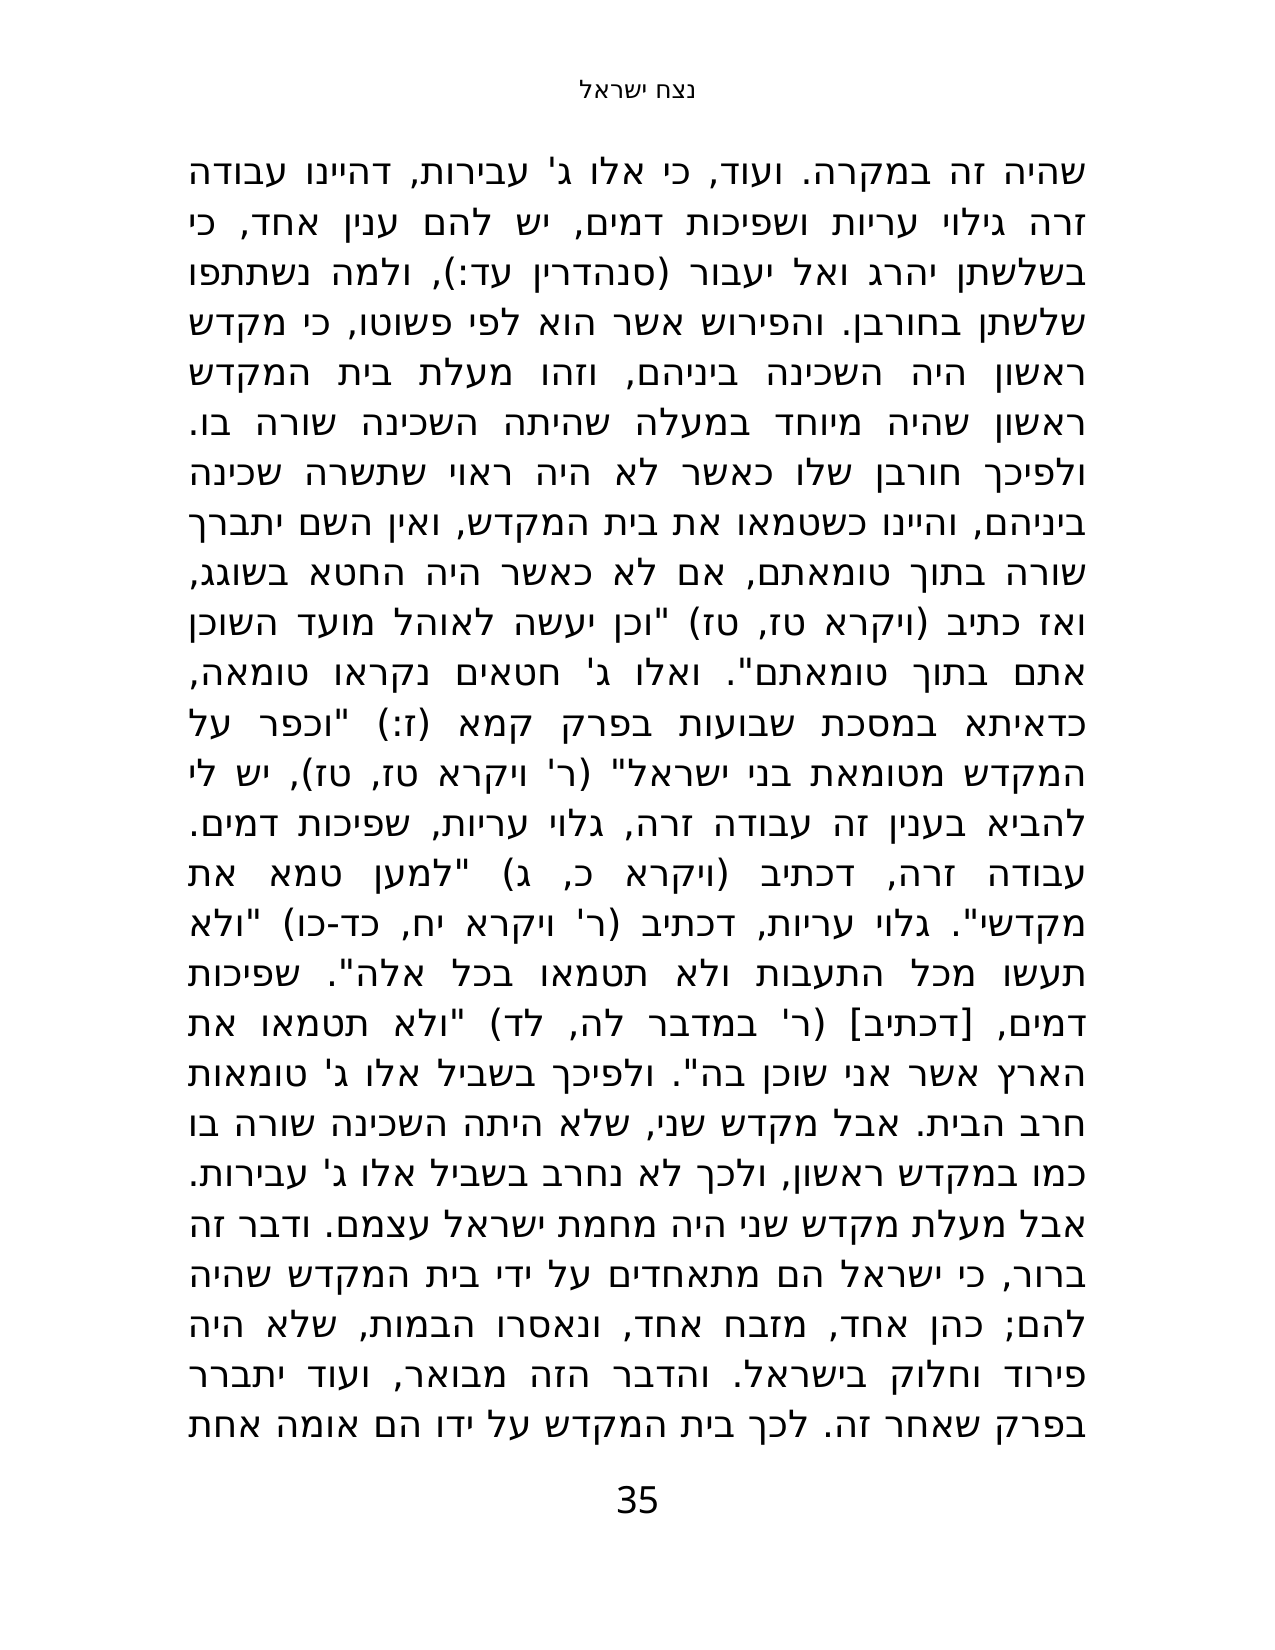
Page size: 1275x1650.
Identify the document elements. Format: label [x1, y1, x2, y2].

text [187, 150, 1087, 1446]
